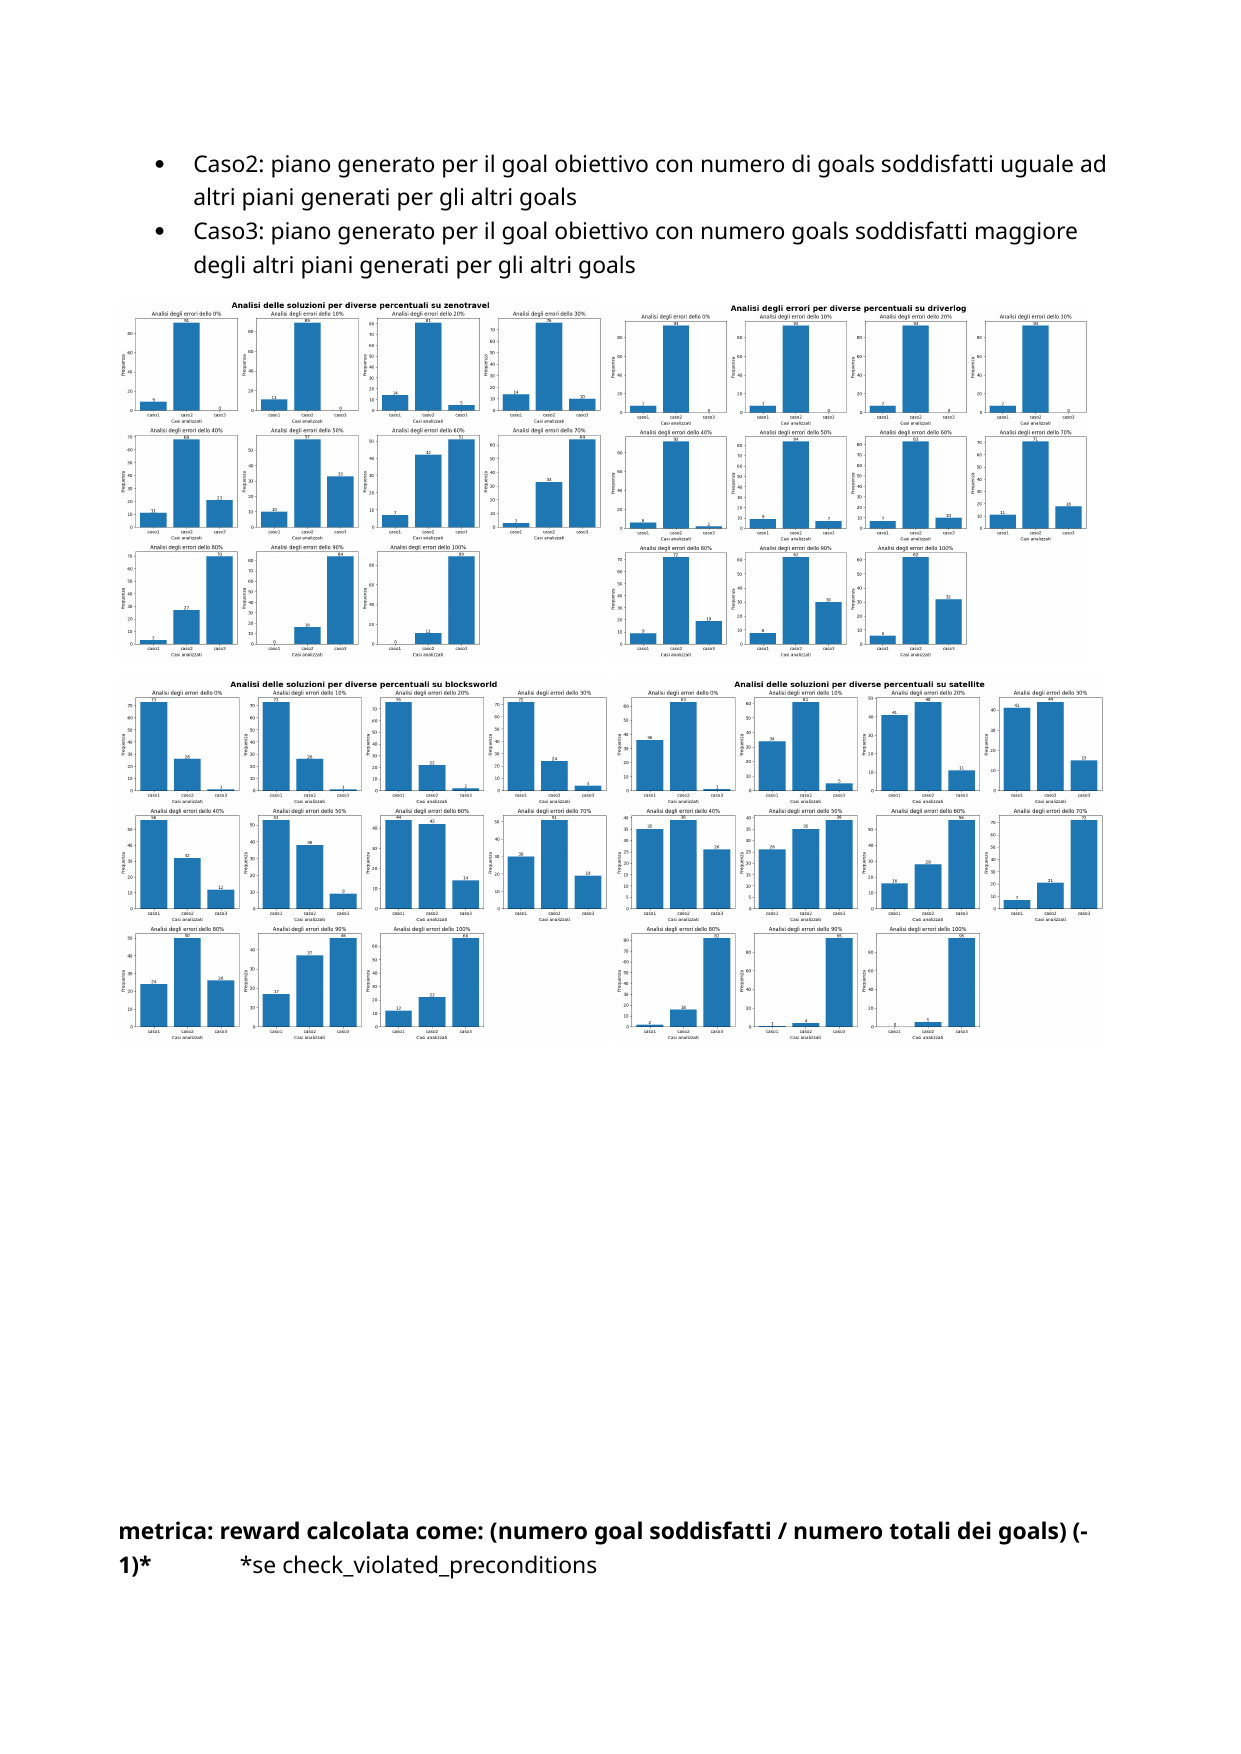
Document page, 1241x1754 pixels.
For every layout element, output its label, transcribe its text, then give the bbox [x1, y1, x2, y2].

list Caso3: piano generato per il goal obiettivo con numero goals soddisfatti maggiore degli altri piani generati per gli altri goals [156, 215, 1122, 280]
list Caso2: piano generato per il goal obiettivo con numero di goals soddisfatti uguale ad altri piani generati per gli altri goals [156, 148, 1122, 213]
text metrica: reward calcolata come: (numero goal soddisfatti / numero totali dei goals) (- 1)* *se check_violated_preconditions [118, 1515, 1122, 1580]
picture [614, 678, 1104, 1043]
picture [118, 678, 609, 1043]
picture [118, 299, 603, 660]
picture [608, 303, 1089, 660]
